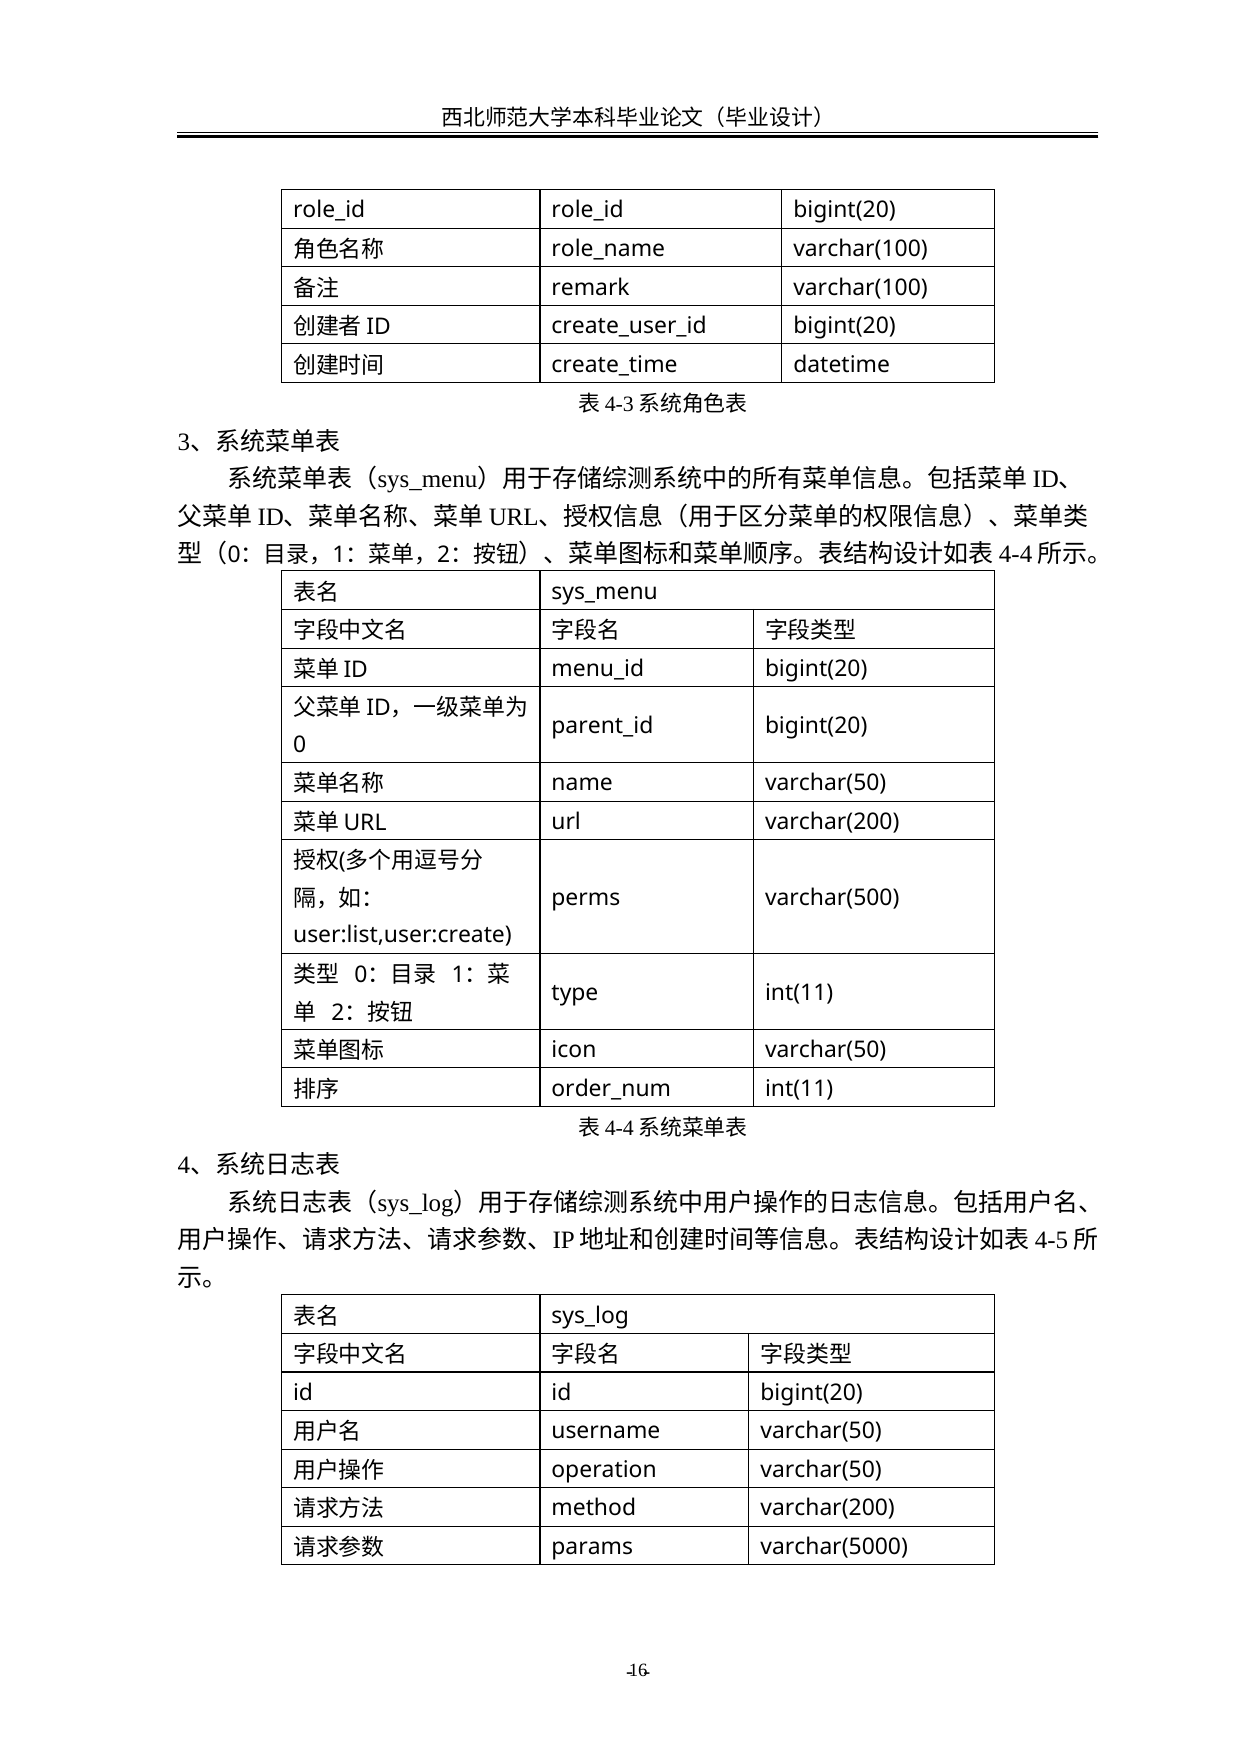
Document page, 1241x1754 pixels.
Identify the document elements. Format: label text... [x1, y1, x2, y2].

table_cell 菜单名称 [282, 763, 539, 801]
table_cell 父菜单ID，一级菜单为0 [282, 687, 539, 762]
table_cell parent_id [541, 687, 753, 762]
table_cell create_time [541, 344, 781, 382]
table_cell 授权(多个用逗号分隔，如：user:list,user:create) [282, 840, 539, 953]
table_cell id [282, 1373, 539, 1410]
table_cell create_user_id [541, 306, 781, 343]
table_cell method [541, 1488, 748, 1526]
table_cell varchar(50) [749, 1411, 994, 1448]
table_cell varchar(500) [754, 840, 994, 953]
text 4、系统日志表 [177, 1144, 1098, 1182]
table_header 表名 [282, 571, 539, 609]
table_cell int(11) [754, 954, 994, 1029]
table_cell role_id [541, 190, 781, 228]
table_cell varchar(50) [754, 1030, 994, 1067]
table_cell 字段类型 [754, 610, 994, 647]
table_cell varchar(5000) [749, 1527, 994, 1564]
table_cell 角色名称 [282, 229, 539, 266]
table_cell varchar(200) [754, 802, 994, 839]
table_cell varchar(50) [754, 763, 994, 801]
table_cell 创建者ID [282, 306, 539, 343]
table_cell 请求参数 [282, 1527, 539, 1564]
table_cell bigint(20) [749, 1373, 994, 1410]
table_cell name [541, 763, 753, 801]
table_cell perms [541, 840, 753, 953]
table_cell type [541, 954, 753, 1029]
table_cell 菜单ID [282, 649, 539, 686]
text 表4-3系统角色表 [177, 383, 1098, 420]
text 3、系统菜单表 [177, 420, 1098, 458]
table_cell bigint(20) [782, 306, 994, 343]
table_cell 排序 [282, 1068, 539, 1106]
table_cell 菜单图标 [282, 1030, 539, 1067]
table_cell varchar(50) [749, 1450, 994, 1487]
table_cell icon [541, 1030, 753, 1067]
table_cell datetime [782, 344, 994, 382]
table_cell 字段类型 [749, 1334, 994, 1371]
table_cell bigint(20) [782, 190, 994, 228]
table_cell role_id [282, 190, 539, 228]
table_cell operation [541, 1450, 748, 1487]
text 系统日志表（sys_log）用于存储综测系统中用户操作的日志信息。包括用户名、用户操作、请求方法、请求参数、IP地址和创建时间等信息。表结构设计如表4-5所示。 [177, 1182, 1098, 1294]
table_cell 字段名 [541, 1334, 748, 1371]
table_cell order_num [541, 1068, 753, 1106]
table_cell varchar(200) [749, 1488, 994, 1526]
table_cell 创建时间 [282, 344, 539, 382]
table_cell 备注 [282, 267, 539, 305]
table_cell username [541, 1411, 748, 1448]
table_header sys_menu [541, 571, 994, 609]
table_cell 用户名 [282, 1411, 539, 1448]
table_cell 字段名 [541, 610, 753, 647]
table_cell params [541, 1527, 748, 1564]
table_cell 菜单URL [282, 802, 539, 839]
table_cell 字段中文名 [282, 1334, 539, 1371]
table_cell menu_id [541, 649, 753, 686]
table_cell bigint(20) [754, 687, 994, 762]
table_cell url [541, 802, 753, 839]
table_header 表名 [282, 1295, 539, 1333]
table_cell 请求方法 [282, 1488, 539, 1526]
table_cell 字段中文名 [282, 610, 539, 647]
table_cell 用户操作 [282, 1450, 539, 1487]
table_cell varchar(100) [782, 229, 994, 266]
table_cell id [541, 1373, 748, 1410]
table_cell remark [541, 267, 781, 305]
table_cell role_name [541, 229, 781, 266]
table_cell int(11) [754, 1068, 994, 1106]
table_cell bigint(20) [754, 649, 994, 686]
table_header sys_log [541, 1295, 994, 1333]
text 系统菜单表（sys_menu）用于存储综测系统中的所有菜单信息。包括菜单ID、父菜单ID、菜单名称、菜单URL、授权信息（用于区分菜单的权限信息）、菜单类型（0：目录，1：菜单，2：按钮）、菜单图标和菜单顺序。表结构设计如表4-4所示。 [177, 458, 1098, 570]
table_cell varchar(100) [782, 267, 994, 305]
table_cell 类型 0：目录 1：菜单 2：按钮 [282, 954, 539, 1029]
text 表4-4系统菜单表 [177, 1107, 1098, 1144]
